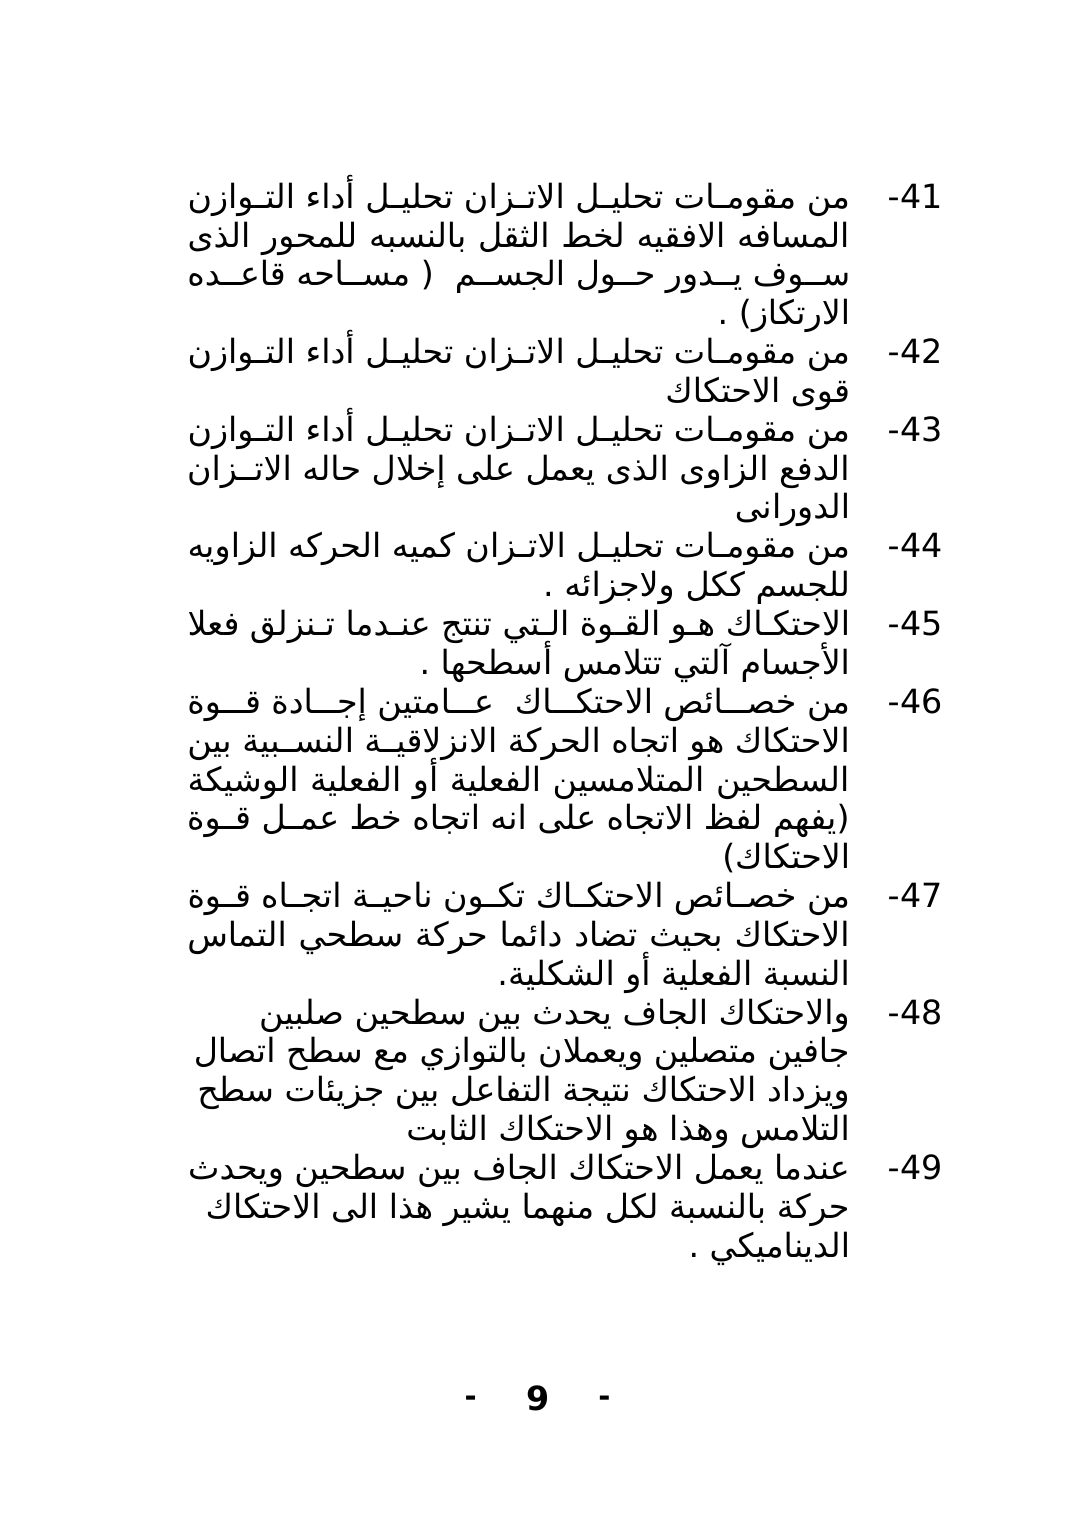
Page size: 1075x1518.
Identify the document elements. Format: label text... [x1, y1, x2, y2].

list من خصائص الاحتكاك تكون ناحية اتجاه قوة الاحتكاك بحيث تضاد دائما حركة سطحي التماس النسبة الفعلية أو الشكلية. [187, 877, 888, 993]
list عندما يعمل الاحتكاك الجاف بين سطحين ويحدث حركة بالنسبة لكل منهما يشير هذا الى الاحتكاك الديناميكي . [187, 1148, 888, 1265]
list من مقومات تحليل الاتزان تحليل أداء التوازن قوى الاحتكاك [187, 333, 888, 410]
list من مقومات تحليل الاتزان تحليل أداء التوازن الدفع الزاوى الذى يعمل على إخلال حاله الاتزان الدورانى [187, 410, 888, 527]
list الاحتكاك هو القوة التي تنتج عندما تنزلق فعلا الأجسام آلتي تتلامس أسطحها . [187, 604, 888, 682]
list والاحتكاك الجاف يحدث بين سطحين صلبين جافين متصلين ويعملان بالتوازي مع سطح اتصال ويزداد الاحتكاك نتيجة التفاعل بين جزيئات سطح التلامس وهذا هو الاحتكاك الثابت [187, 993, 888, 1148]
list من مقومات تحليل الاتزان كميه الحركه الزاويه للجسم ككل ولاجزائه . [187, 527, 888, 604]
list من مقومات تحليل الاتزان تحليل أداء التوازن المسافه الافقيه لخط الثقل بالنسبه للمحور الذى سوف يدور حول الجسم ( مساحه قاعده الارتكاز) . [187, 177, 888, 333]
list من خصائص الاحتكاك عامتين إجادة قوة الاحتكاك هو اتجاه الحركة الانزلاقية النسبية بين السطحين المتلامسين الفعلية أو الفعلية الوشيكة (يفهم لفظ الاتجاه على انه اتجاه خط عمل قوة الاحتكاك) [187, 682, 888, 877]
